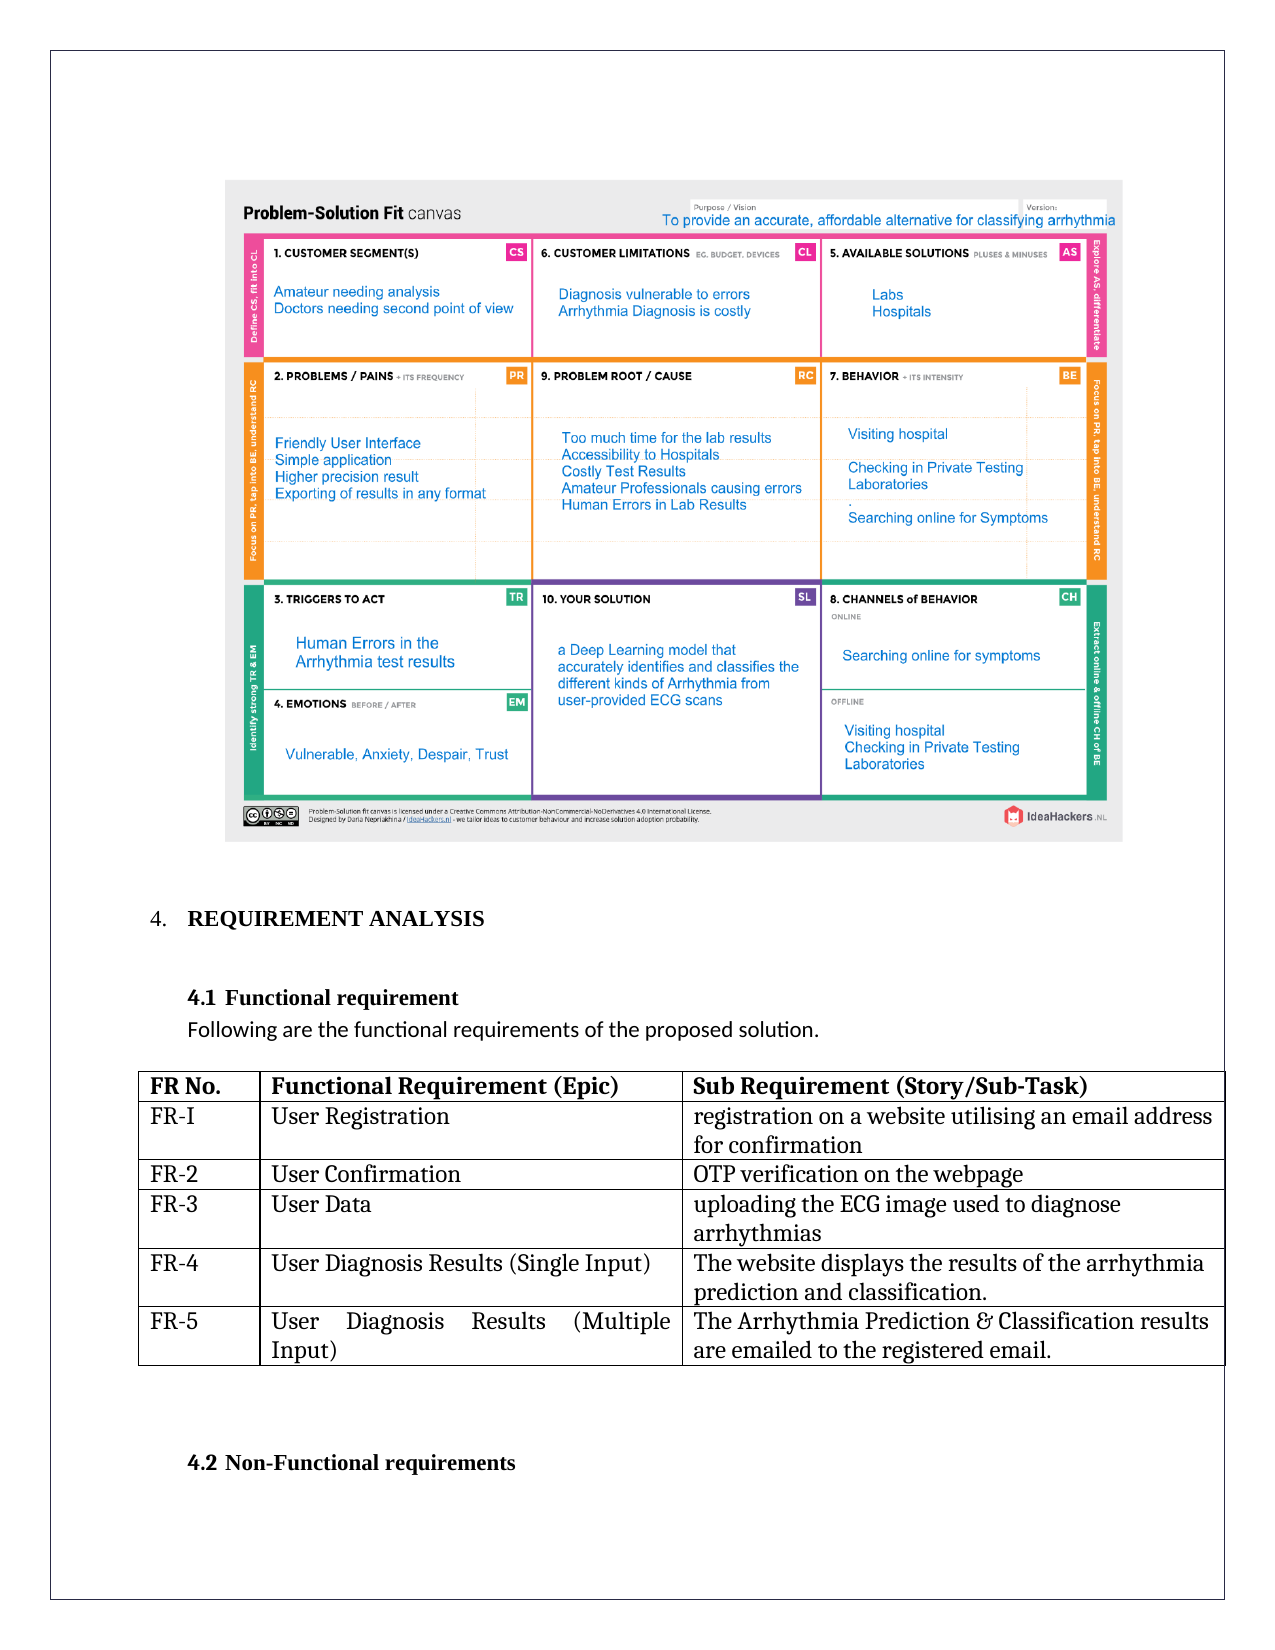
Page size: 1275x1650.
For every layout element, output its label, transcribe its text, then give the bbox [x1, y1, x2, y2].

table_cell FR-5 [139, 1307, 259, 1365]
table_cell FR-I [139, 1102, 259, 1159]
table_cell FR-2 [139, 1160, 259, 1189]
table_cell FR-3 [139, 1190, 259, 1248]
table_cell registration on a website utilising an email address for confirmation [683, 1102, 1224, 1159]
list Functional requirement [187, 984, 1125, 1011]
list Following are the functional requirements of the proposed solution. [187, 1015, 1125, 1043]
table_header Functional Requirement (Epic) [261, 1072, 682, 1101]
table_cell User Diagnosis Results (Single Input) [261, 1249, 682, 1306]
table_cell OTP verification on the webpage [683, 1160, 1224, 1189]
table_cell User Confirmation [261, 1160, 682, 1189]
table_cell The website displays the results of the arrhythmia prediction and classification. [683, 1249, 1224, 1306]
table_cell FR-4 [139, 1249, 259, 1306]
table_cell uploading the ECG image used to diagnose arrhythmias [683, 1190, 1224, 1248]
list REQUIREMENT ANALYSIS [150, 905, 1125, 931]
table_cell User Diagnosis Results (Multiple Input) [261, 1307, 682, 1365]
table_cell The Arrhythmia Prediction & Classification results are emailed to the registered email. [683, 1307, 1224, 1365]
list Non-Functional requirements [187, 1449, 1125, 1476]
table_header FR No. [139, 1072, 259, 1101]
picture [225, 150, 1123, 871]
table_header Sub Requirement (Story/Sub-Task) [683, 1072, 1224, 1101]
table_cell User Data [261, 1190, 682, 1248]
table_cell User Registration [261, 1102, 682, 1159]
